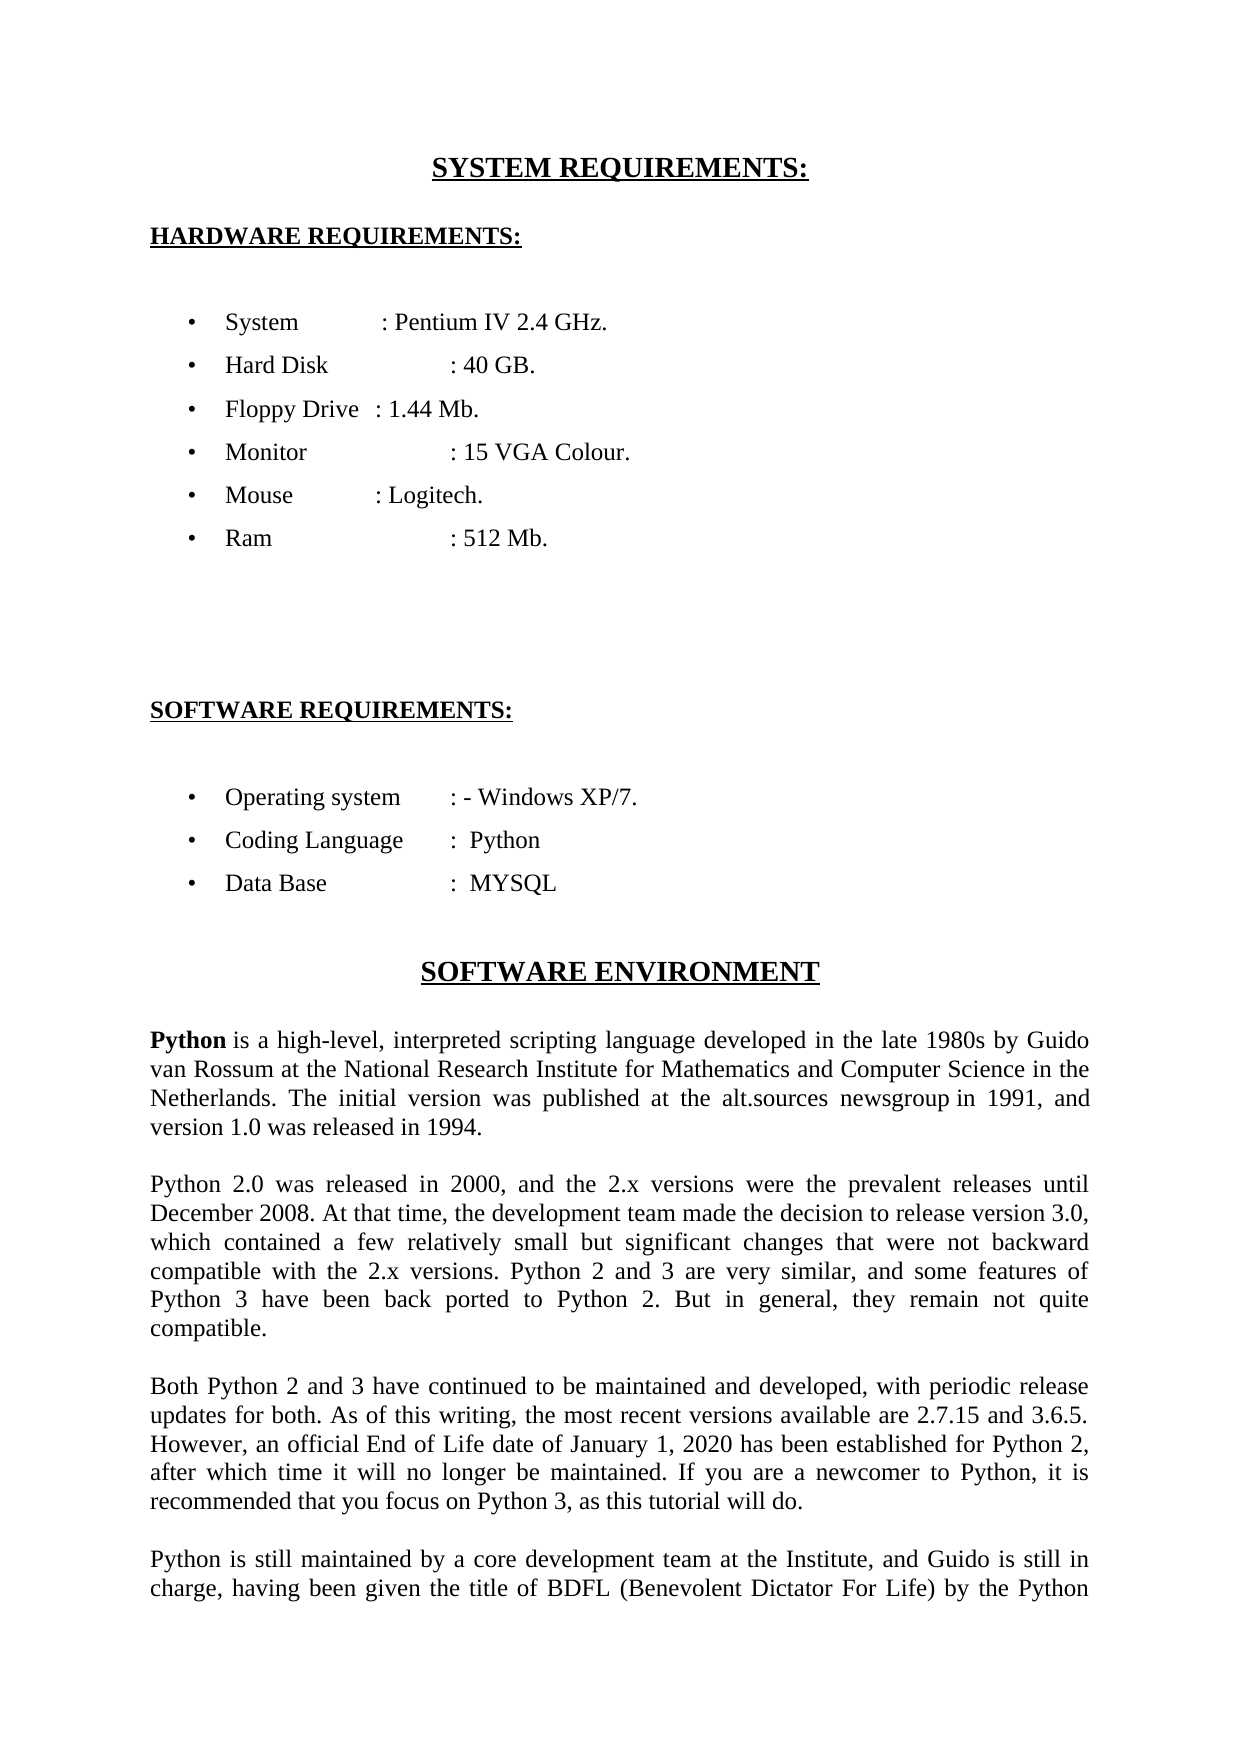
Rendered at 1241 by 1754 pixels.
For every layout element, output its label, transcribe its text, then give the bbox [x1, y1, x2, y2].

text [150, 1544, 1090, 1602]
list Operating system : - Windows XP/7. [187, 782, 1090, 811]
list Hard Disk : 40 GB. [187, 351, 1090, 379]
text Python is a high-level, interpreted scripting language developed in the late 1980s by Guido van Rossum at the National Research Institute for Mathematics and Computer Science in the Netherlands. The initial version was published at the alt.sources newsgroup in 1991, and version 1.0 was released in 1994. [150, 1025, 1090, 1140]
list Data Base : MYSQL [187, 868, 1090, 897]
text Both Python 2 and 3 have continued to be maintained and developed, with periodic release updates for both. As of this writing, the most recent versions available are 2.7.15 and 3.6.5. However, an official End of Life date of January 1, 2020 has been established for Python 2, after which time it will no longer be maintained. If you are a newcomer to Python, it is recommended that you focus on Python 3, as this tutorial will do. [150, 1371, 1090, 1515]
list Mouse : Logitech. [187, 480, 1090, 509]
text SOFTWARE REQUIREMENTS: [150, 696, 1090, 724]
list Coding Language : Python [187, 825, 1090, 854]
list Ram : 512 Mb. [187, 523, 1090, 552]
list Monitor : 15 VGA Colour. [187, 437, 1090, 466]
text Python 2.0 was released in 2000, and the 2.x versions were the prevalent releases until December 2008. At that time, the development team made the decision to release version 3.0, which contained a few relatively small but significant changes that were not backward compatible with the 2.x versions. Python 2 and 3 are very similar, and some features of Python 3 have been back ported to Python 2. But in general, they remain not quite compatible. [150, 1169, 1090, 1342]
text SOFTWARE ENVIRONMENT [150, 954, 1090, 988]
text HARDWARE REQUIREMENTS: [150, 221, 1090, 250]
text SYSTEM REQUIREMENTS: [150, 150, 1090, 183]
list Floppy Drive : 1.44 Mb. [187, 394, 1090, 422]
list System : Pentium IV 2.4 GHz. [187, 307, 1090, 336]
